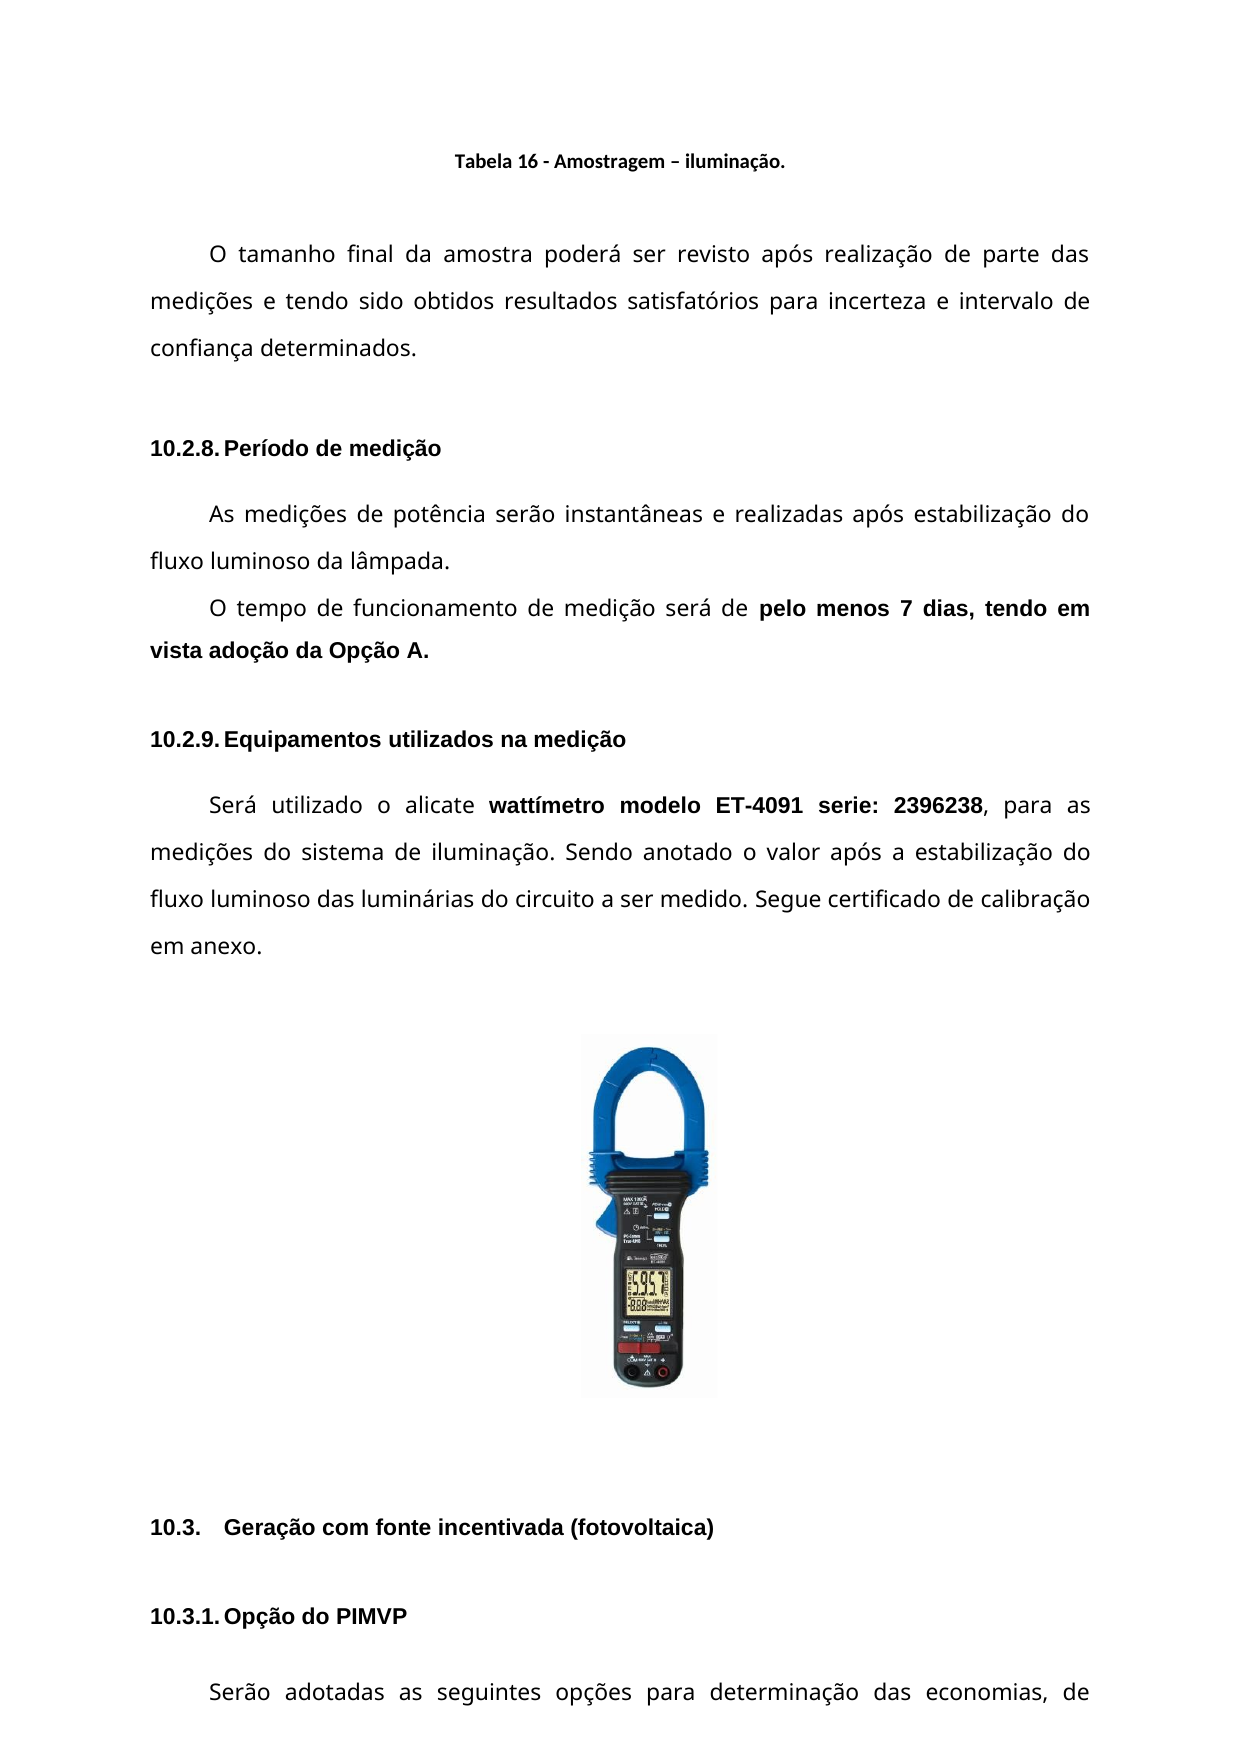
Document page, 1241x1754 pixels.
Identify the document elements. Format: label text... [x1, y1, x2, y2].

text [150, 1675, 1090, 1707]
picture [581, 1034, 718, 1398]
subtitle Geração com fonte incentivada (fotovoltaica) [150, 1514, 1213, 1540]
text Será utilizado o alicate wattímetro modelo ET-4091 serie: 2396238, para as medições do sistema de iluminação. Sendo anotado o valor após a estabilização do fluxo luminoso das luminárias do circuito a ser medido. Segue certificado de calibração em anexo. [150, 788, 1091, 961]
text O tamanho final da amostra poderá ser revisto após realização de parte das medições e tendo sido obtidos resultados satisfatórios para incerteza e intervalo de confiança determinados. [150, 238, 1091, 363]
text O tempo de funcionamento de medição será de pelo menos 7 dias, tendo em vista adoção da Opção A. [150, 592, 1091, 663]
text Tabela 16 - Amostragem – iluminação. [454, 148, 1213, 173]
subtitle Período de medição [150, 435, 1213, 461]
subtitle Opção do PIMVP [150, 1603, 1213, 1629]
text As medições de potência serão instantâneas e realizadas após estabilização do fluxo luminoso da lâmpada. [150, 498, 1090, 576]
subtitle Equipamentos utilizados na medição [150, 726, 1213, 752]
